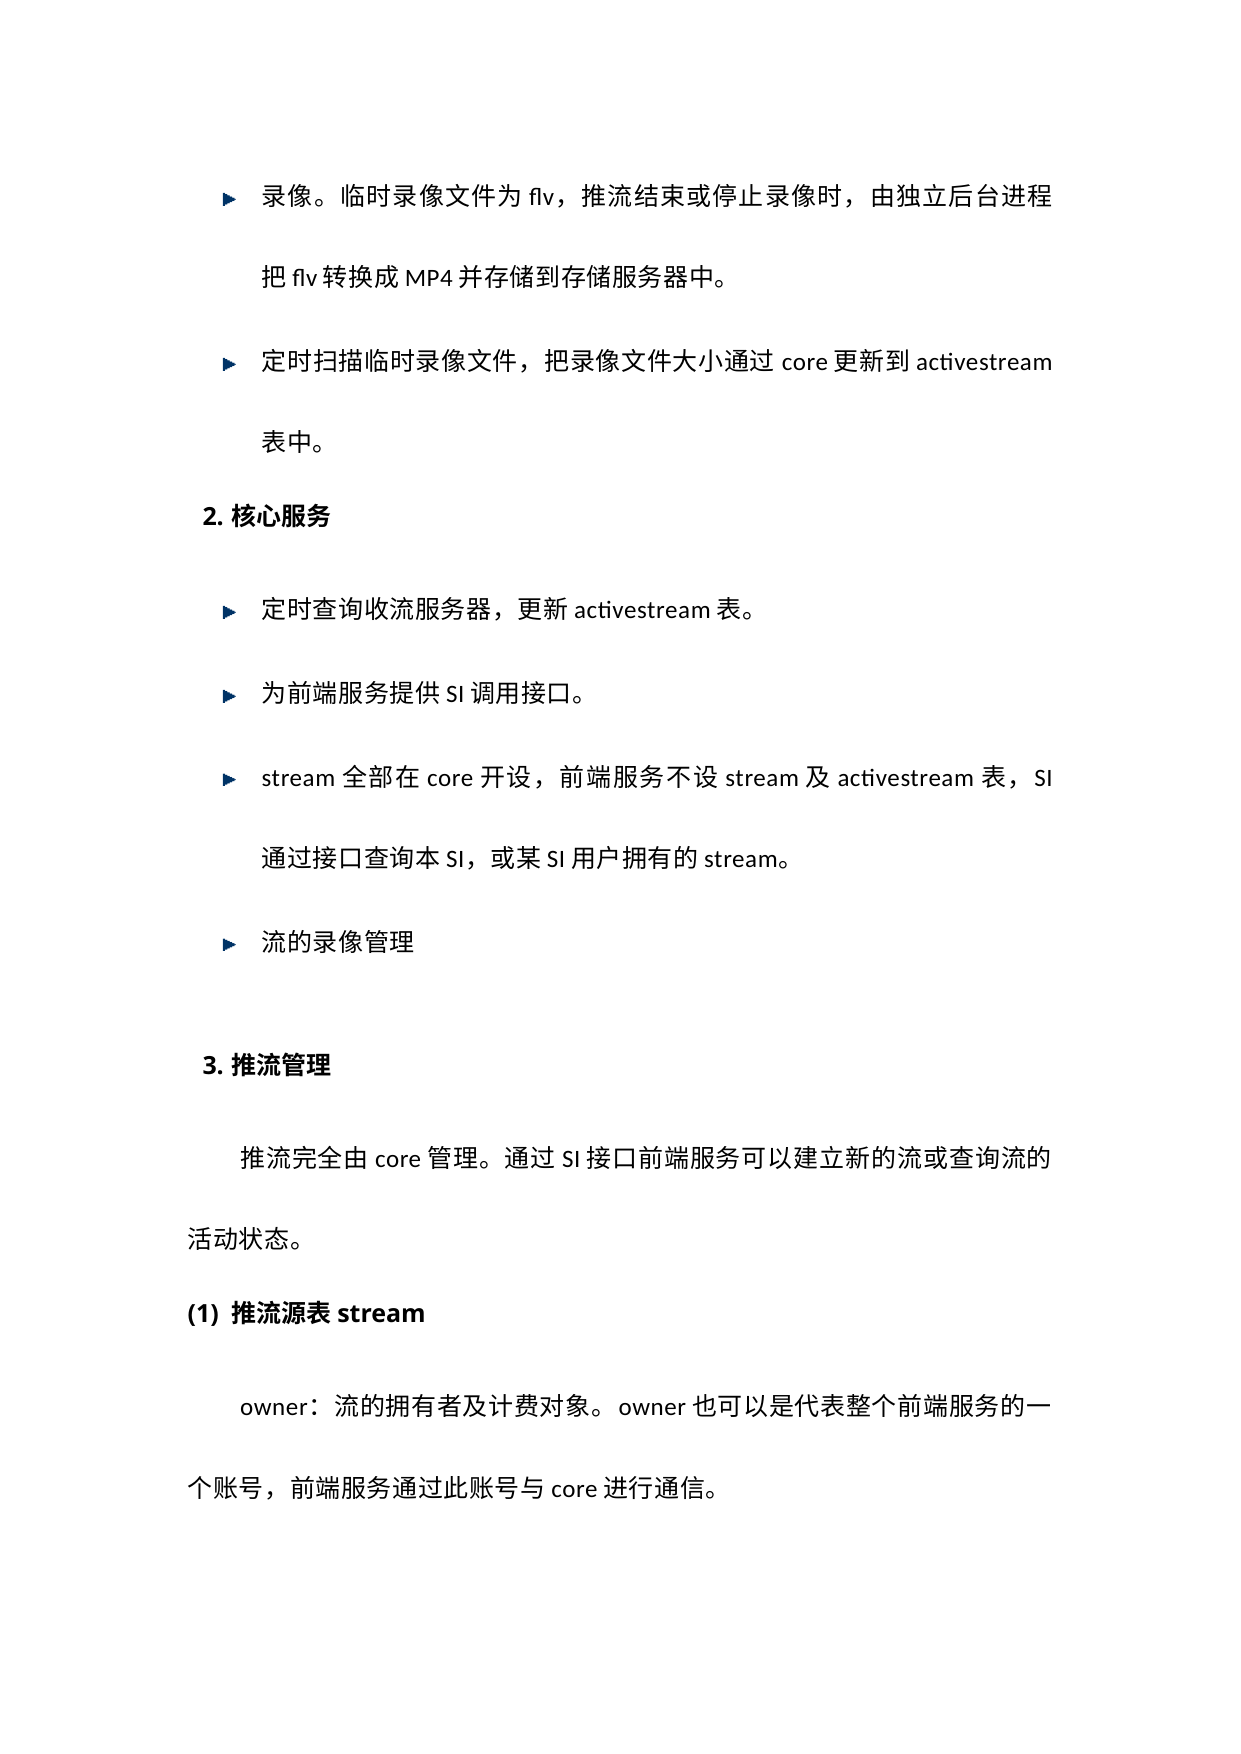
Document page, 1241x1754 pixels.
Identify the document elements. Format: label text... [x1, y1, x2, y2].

text owner：流的拥有者及计费对象。owner也可以是代表整个前端服务的一个账号，前端服务通过此账号与core进行通信。 [187, 1372, 1053, 1519]
text 推流完全由core管理。通过SI接口前端服务可以建立新的流或查询流的活动状态。 [187, 1124, 1053, 1271]
picture [218, 188, 236, 206]
picture [218, 601, 236, 619]
picture [218, 769, 236, 786]
list 核心服务 [202, 482, 1053, 547]
list stream全部在core开设，前端服务不设stream及activestream表，SI通过接口查询本SI，或某SI用户拥有的stream。 [218, 743, 1053, 889]
list 录像。临时录像文件为flv，推流结束或停止录像时，由独立后台进程把flv转换成MP4并存储到存储服务器中。 [218, 162, 1053, 308]
list 流的录像管理 [218, 908, 1053, 973]
list 为前端服务提供SI调用接口。 [218, 659, 1053, 724]
picture [218, 685, 236, 703]
list 定时扫描临时录像文件，把录像文件大小通过core更新到activestream表中。 [218, 327, 1053, 473]
list 推流管理 [202, 1031, 1053, 1096]
list 定时查询收流服务器，更新activestream表。 [218, 575, 1053, 640]
list 推流源表 stream [187, 1279, 1053, 1344]
picture [218, 353, 236, 371]
picture [218, 934, 236, 951]
